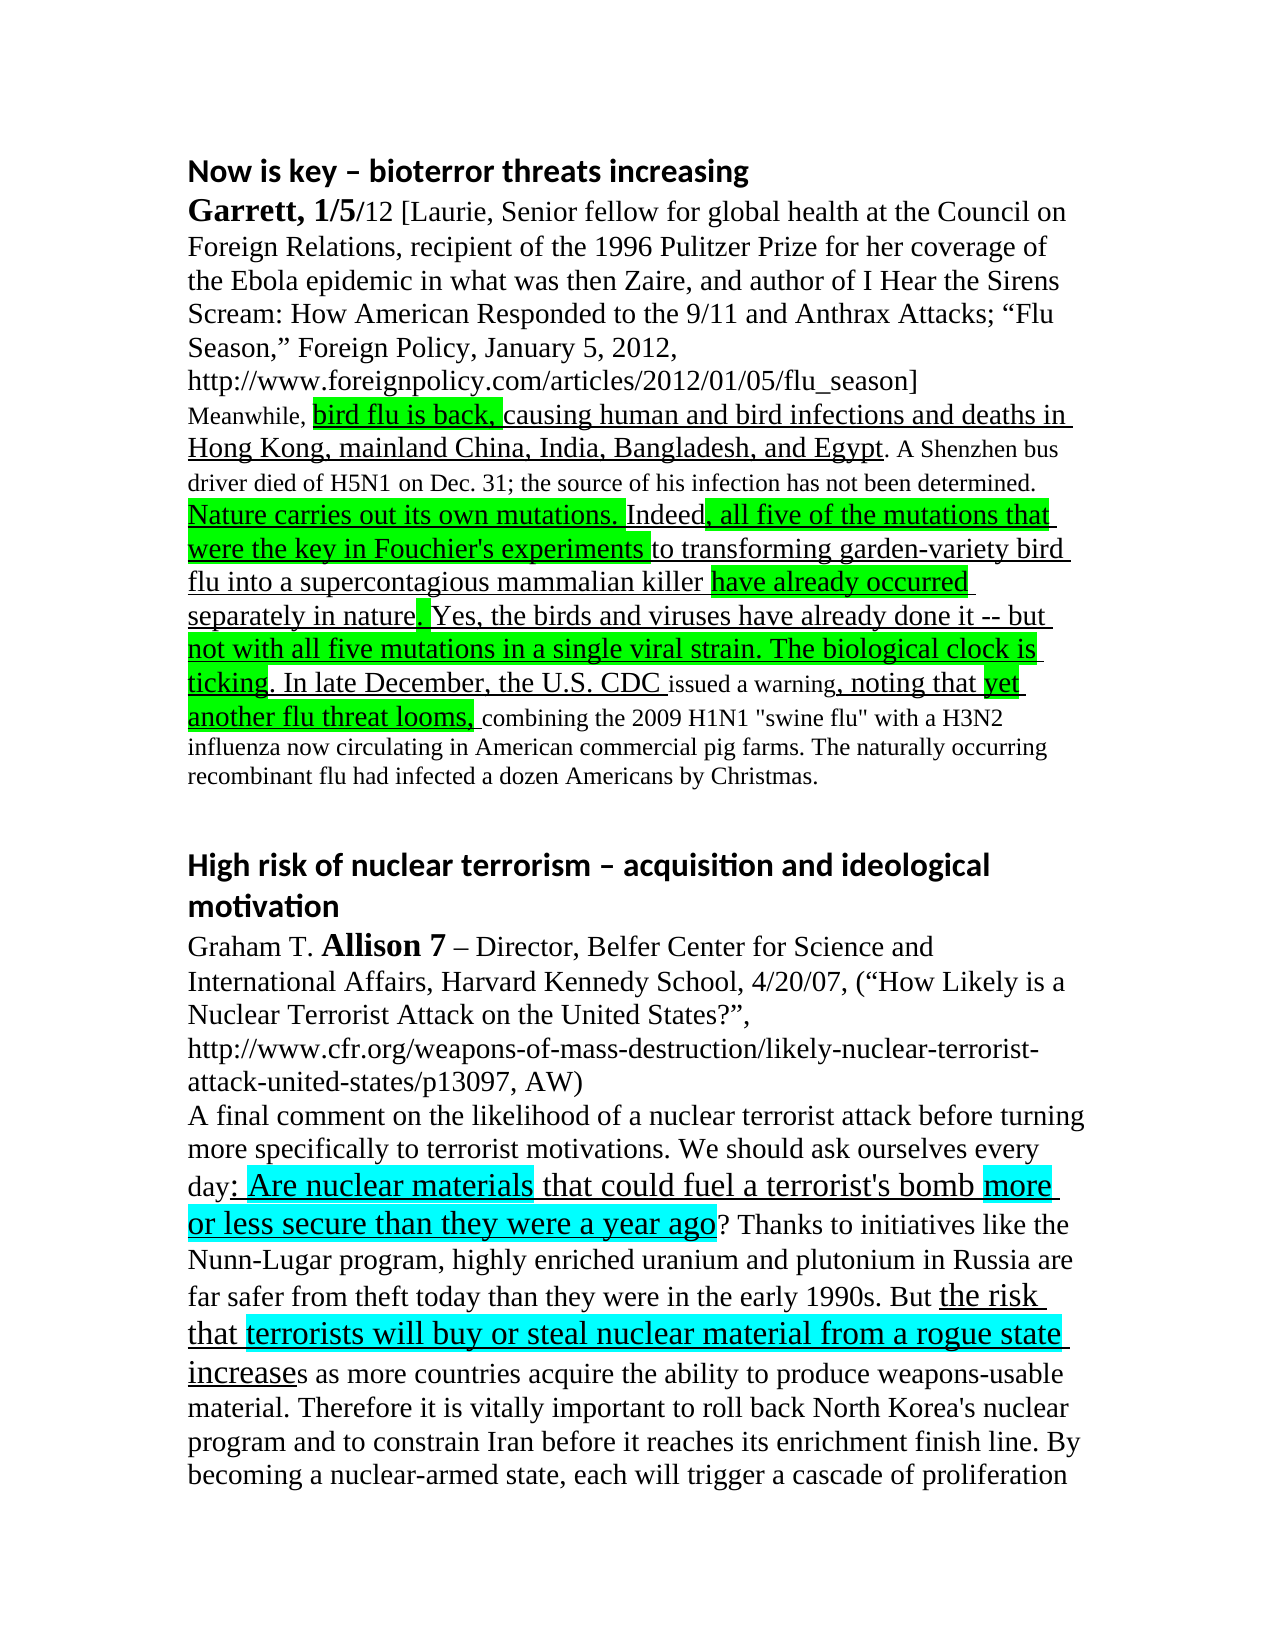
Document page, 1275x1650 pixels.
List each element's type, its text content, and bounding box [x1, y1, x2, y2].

subtitle High risk of nuclear terrorism – acquisition and ideological motivation [187, 844, 1087, 926]
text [187, 1098, 1087, 1491]
text Garrett, 1/5/12 [Laurie, Senior fellow for global health at the Council on Foreign Relations, recipient of the 1996 Pulitzer Prize for her coverage of the Ebola epidemic in what was then Zaire, and author of I Hear the Sirens Scream: How American Responded to the 9/11 and Anthrax Attacks; “Flu Season,” Foreign Policy, January 5, 2012, http://www.foreignpolicy.com/articles/2012/01/05/flu_season] [187, 191, 1087, 397]
subtitle Now is key – bioterror threats increasing [187, 150, 1087, 191]
text Meanwhile, bird flu is back, causing human and bird infections and deaths in Hong Kong, mainland China, India, Bangladesh, and Egypt. A Shenzhen bus driver died of H5N1 on Dec. 31; the source of his infection has not been determined. Nature carries out its own mutations. Indeed, all five of the mutations that were the key in Fouchier's experiments to transforming garden-variety bird flu into a supercontagious mammalian killer have already occurred separately in nature. Yes, the birds and viruses have already done it -- but not with all five mutations in a single viral strain. The biological clock is ticking. In late December, the U.S. CDC issued a warning, noting that yet another flu threat looms, combining the 2009 H1N1 "swine flu" with a H3N2 influenza now circulating in American commercial pig farms. The naturally occurring recombinant flu had infected a dozen Americans by Christmas. [187, 397, 1087, 790]
text Graham T. Allison 7 – Director, Belfer Center for Science and International Affairs, Harvard Kennedy School, 4/20/07, (“How Likely is a Nuclear Terrorist Attack on the United States?”, http://www.cfr.org/weapons-of-mass-destruction/likely-nuclear-terrorist-attack-united-states/p13097, AW) [187, 926, 1087, 1098]
